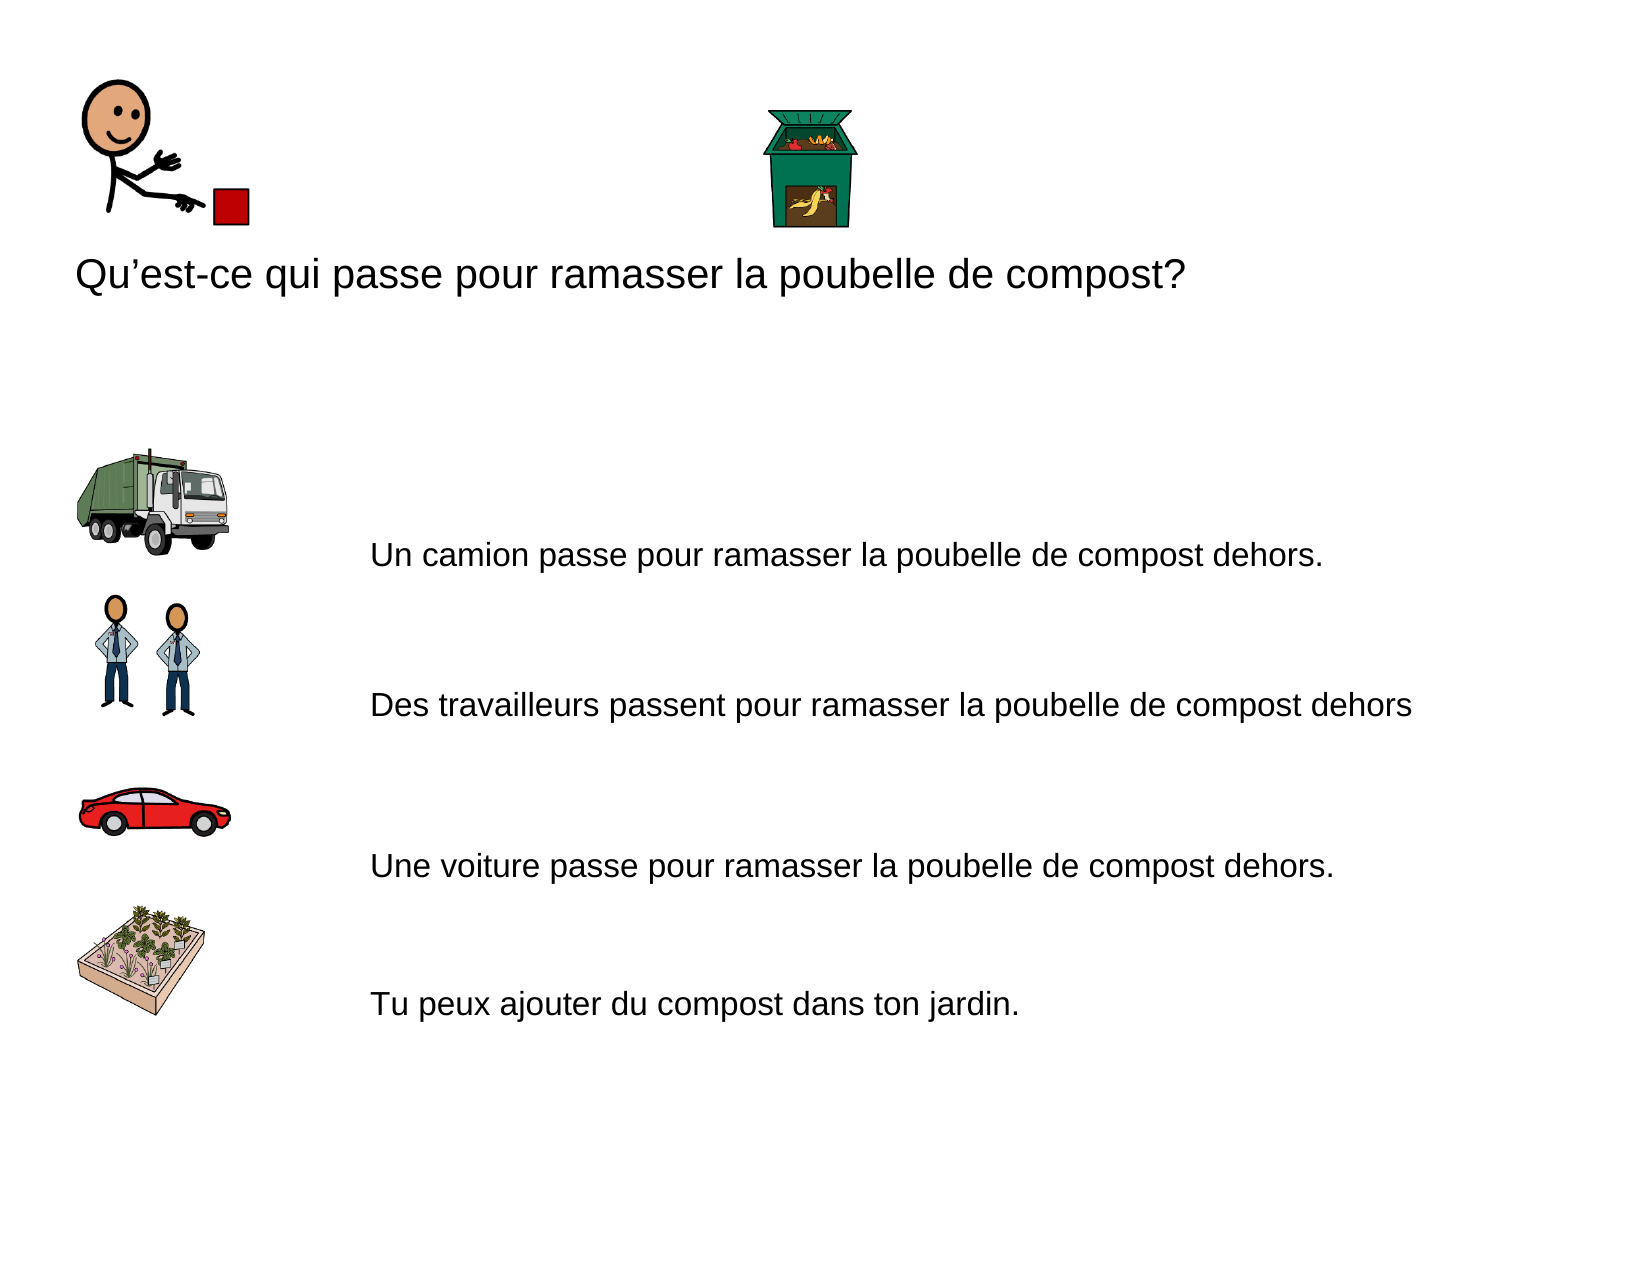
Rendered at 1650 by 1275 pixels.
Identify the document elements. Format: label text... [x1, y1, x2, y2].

picture [75, 75, 257, 230]
text Des travailleurs passent pour ramasser la poubelle de compost dehors [75, 593, 1575, 723]
text Un camion passe pour ramasser la poubelle de compost dehors. [75, 434, 1575, 573]
picture [75, 593, 219, 717]
picture [75, 904, 206, 1016]
picture [738, 107, 882, 230]
text Tu peux ajouter du compost dans ton jardin. [75, 904, 1575, 1022]
picture [75, 433, 231, 567]
text Qu’est-ce qui passe pour ramasser la poubelle de compost? [75, 249, 1575, 297]
text Une voiture passe pour ramasser la poubelle de compost dehors. [75, 743, 1575, 885]
picture [75, 743, 232, 878]
